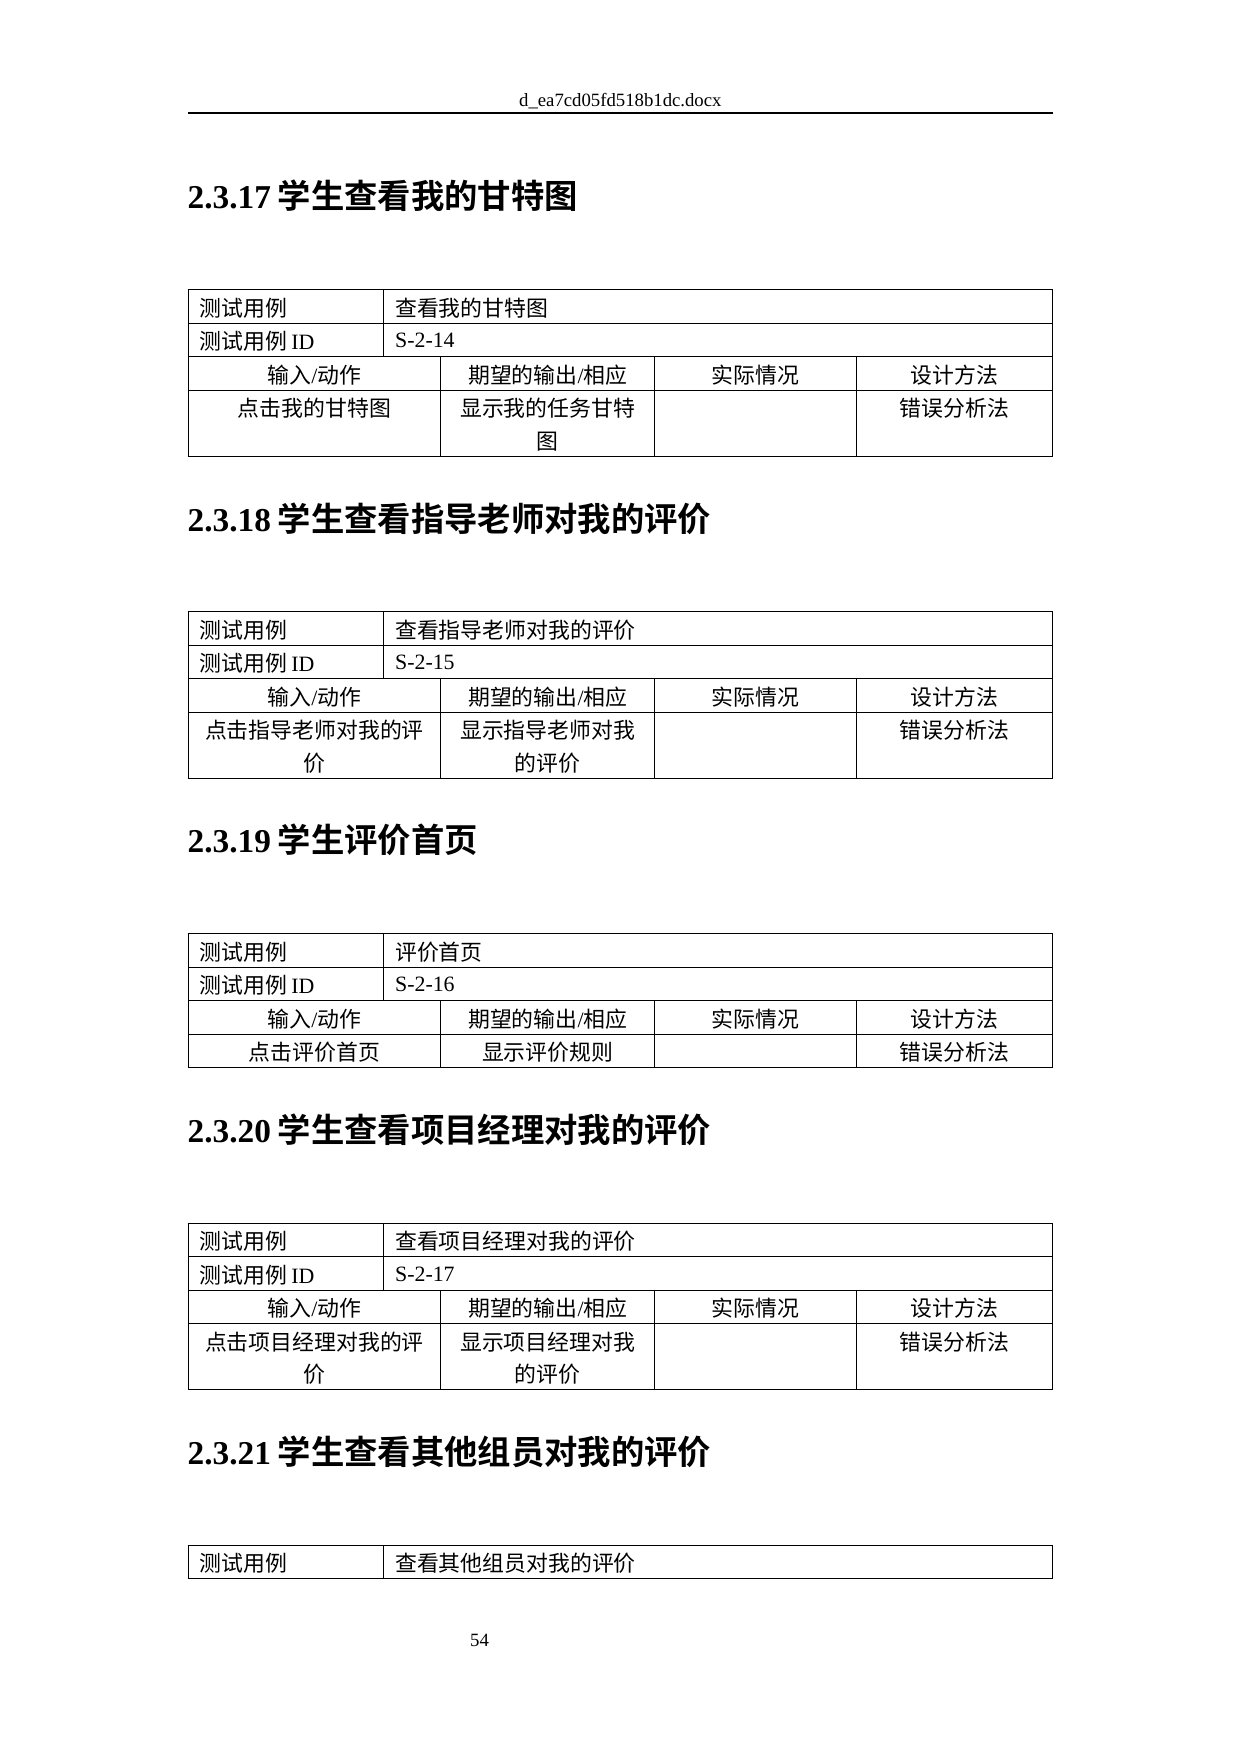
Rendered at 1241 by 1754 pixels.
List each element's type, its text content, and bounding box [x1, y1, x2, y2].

subtitle 2.3.17学生查看我的甘特图 [187, 162, 1053, 227]
table_cell 测试用例ID [189, 324, 383, 356]
table_cell 设计方法 [857, 1291, 1052, 1323]
table_header 测试用例 [189, 1546, 383, 1578]
table_cell 错误分析法 [857, 1324, 1052, 1389]
table_cell 设计方法 [857, 679, 1052, 712]
table_header 查看指导老师对我的评价 [384, 612, 1052, 645]
table_cell 期望的输出/相应 [441, 679, 654, 712]
table_cell 显示项目经理对我的评价 [441, 1324, 654, 1389]
table_cell [655, 713, 856, 778]
table_cell S-2-14 [384, 324, 1052, 356]
table_cell 测试用例ID [189, 646, 383, 678]
table_header 查看其他组员对我的评价 [384, 1546, 1052, 1578]
table_cell S-2-17 [384, 1257, 1052, 1290]
table_cell 点击评价首页 [189, 1035, 440, 1067]
table_cell 设计方法 [857, 357, 1052, 390]
table_cell 期望的输出/相应 [441, 1291, 654, 1323]
table_header 测试用例 [189, 934, 383, 967]
table_header 查看项目经理对我的评价 [384, 1224, 1052, 1256]
table_cell 测试用例ID [189, 1257, 383, 1290]
table_header 测试用例 [189, 1224, 383, 1256]
table_cell 输入/动作 [189, 1291, 440, 1323]
table_cell 期望的输出/相应 [441, 1001, 654, 1034]
table_cell [655, 1035, 856, 1067]
table_cell 设计方法 [857, 1001, 1052, 1034]
table_header 评价首页 [384, 934, 1052, 967]
table_cell 显示我的任务甘特图 [441, 391, 654, 456]
table_cell 显示评价规则 [441, 1035, 654, 1067]
table_cell 实际情况 [655, 1001, 856, 1034]
table_cell 实际情况 [655, 357, 856, 390]
table_cell 输入/动作 [189, 1001, 440, 1034]
table_cell 点击我的甘特图 [189, 391, 440, 456]
subtitle 2.3.19学生评价首页 [187, 806, 1053, 871]
table_cell [655, 1324, 856, 1389]
table_cell S-2-15 [384, 646, 1052, 678]
subtitle 2.3.20学生查看项目经理对我的评价 [187, 1095, 1053, 1160]
table_cell 显示指导老师对我的评价 [441, 713, 654, 778]
table_cell 点击指导老师对我的评价 [189, 713, 440, 778]
table_cell 错误分析法 [857, 1035, 1052, 1067]
subtitle 2.3.18学生查看指导老师对我的评价 [187, 484, 1053, 549]
table_header 查看我的甘特图 [384, 290, 1052, 323]
table_cell 错误分析法 [857, 391, 1052, 456]
table_cell 期望的输出/相应 [441, 357, 654, 390]
table_cell [655, 391, 856, 456]
table_cell 输入/动作 [189, 679, 440, 712]
table_cell 点击项目经理对我的评价 [189, 1324, 440, 1389]
table_cell 测试用例ID [189, 968, 383, 1000]
table_cell S-2-16 [384, 968, 1052, 1000]
table_cell 实际情况 [655, 1291, 856, 1323]
table_cell 实际情况 [655, 679, 856, 712]
subtitle 2.3.21学生查看其他组员对我的评价 [187, 1417, 1053, 1482]
table_header 测试用例 [189, 612, 383, 645]
table_cell 输入/动作 [189, 357, 440, 390]
table_cell 错误分析法 [857, 713, 1052, 778]
table_header 测试用例 [189, 290, 383, 323]
